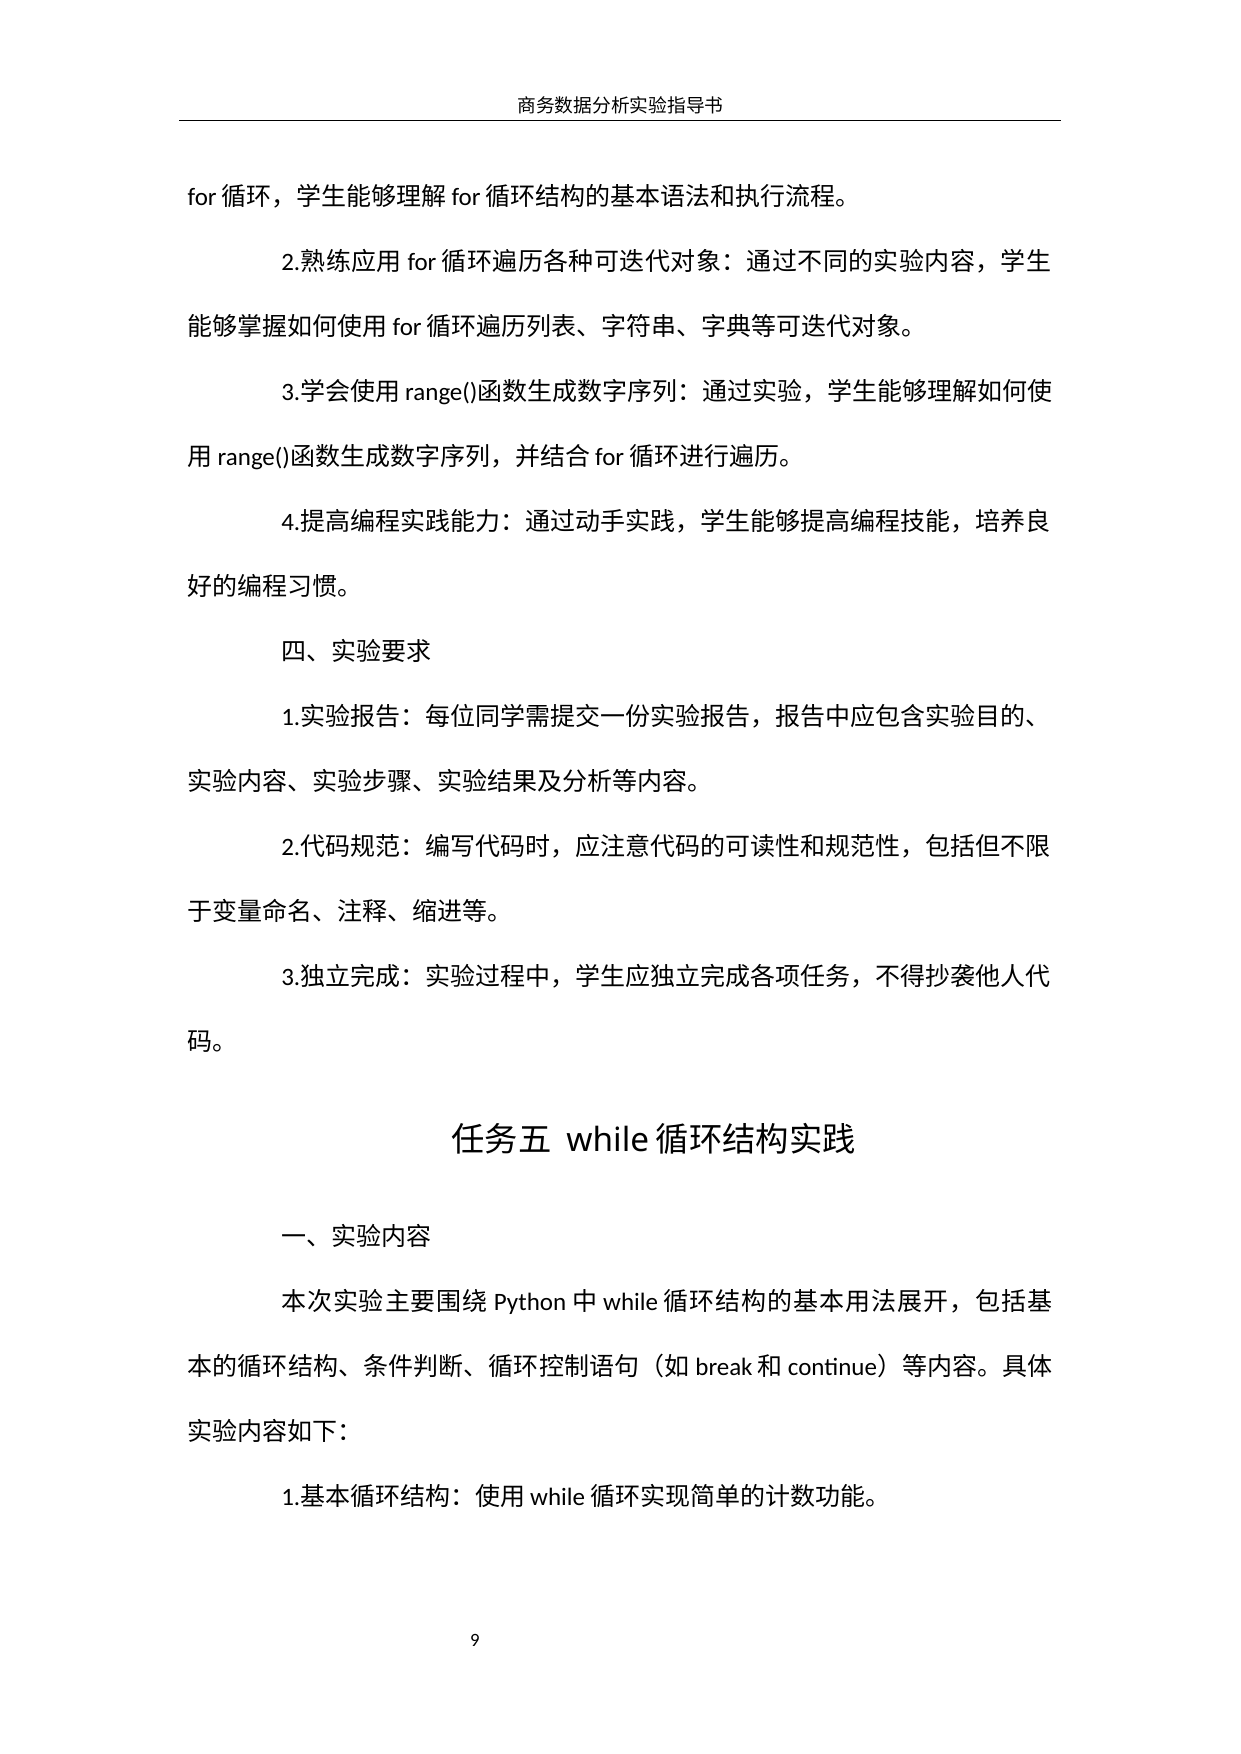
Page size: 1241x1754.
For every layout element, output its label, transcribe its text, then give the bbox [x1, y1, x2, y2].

text 2.代码规范：编写代码时，应注意代码的可读性和规范性，包括但不限于变量命名、注释、缩进等。 [187, 812, 1053, 942]
text 4.提高编程实践能力：通过动手实践，学生能够提高编程技能，培养良好的编程习惯。 [187, 487, 1053, 617]
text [187, 162, 1053, 227]
text 一、实验内容 [187, 1202, 1053, 1267]
text 四、实验要求 [187, 617, 1053, 682]
text 1.基本循环结构：使用while循环实现简单的计数功能。 [187, 1462, 1053, 1527]
text 本次实验主要围绕Python中while循环结构的基本用法展开，包括基本的循环结构、条件判断、循环控制语句（如break和continue）等内容。具体实验内容如下： [187, 1267, 1053, 1462]
text 任务五 while循环结构实践 [187, 1104, 1053, 1169]
text 2.熟练应用for循环遍历各种可迭代对象：通过不同的实验内容，学生能够掌握如何使用for循环遍历列表、字符串、字典等可迭代对象。 [187, 227, 1053, 357]
text 3.学会使用range()函数生成数字序列：通过实验，学生能够理解如何使用range()函数生成数字序列，并结合for循环进行遍历。 [187, 357, 1053, 487]
text 3.独立完成：实验过程中，学生应独立完成各项任务，不得抄袭他人代码。 [187, 942, 1053, 1072]
text 1.实验报告：每位同学需提交一份实验报告，报告中应包含实验目的、实验内容、实验步骤、实验结果及分析等内容。 [187, 682, 1053, 812]
